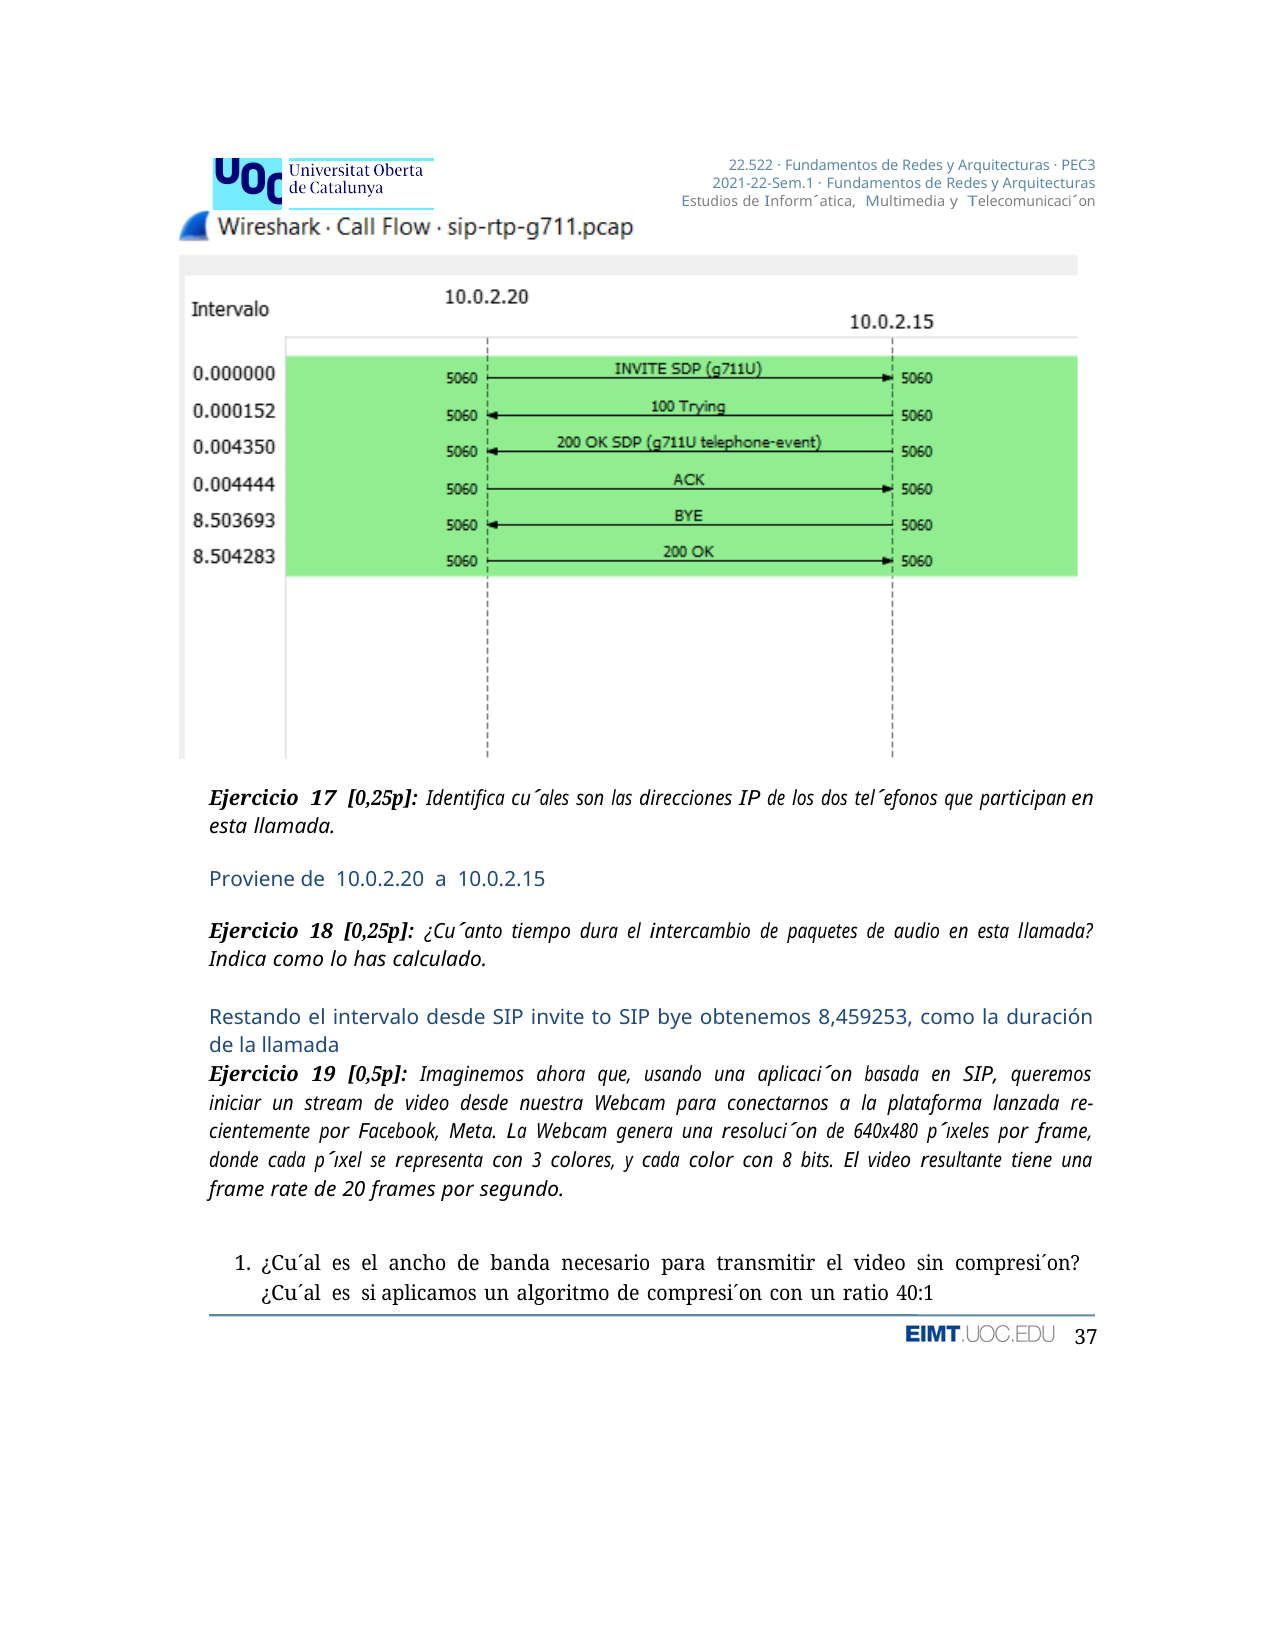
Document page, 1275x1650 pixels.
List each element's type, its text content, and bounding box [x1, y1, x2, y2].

text Ejercicio 17 [0,25p]: Identifica cu´ales son las direcciones IP de los dos tel´efonos que participan en esta llamada. [209, 783, 1095, 840]
picture [179, 158, 1078, 759]
text Ejercicio 19 [0,5p]: Imaginemos ahora que, usando una aplicaci´on basada en SIP, queremos iniciar un stream de video desde nuestra Webcam para conectarnos a la plataforma lanzada re- cientemente por Facebook, Meta. La Webcam genera una resoluci´on de 640x480 p´ıxeles por frame, donde cada p´ıxel se representa con 3 colores, y cada color con 8 bits. El video resultante tiene una frame rate de 20 frames por segundo. [209, 1059, 1095, 1202]
list ¿Cu´al es el ancho de banda necesario para transmitir el video sin compresi´on? ¿Cu´al es si aplicamos un algoritmo de compresi´on con un ratio 40:1 [234, 1248, 1095, 1306]
text Restando el intervalo desde SIP invite to SIP bye obtenemos 8,459253, como la duración de la llamada [209, 1002, 1095, 1059]
picture [904, 1323, 1056, 1345]
text Proviene de 10.0.2.20 a 10.0.2.15 [209, 864, 1095, 892]
text Ejercicio 18 [0,25p]: ¿Cu´anto tiempo dura el intercambio de paquetes de audio en esta llamada? Indica como lo has calculado. [209, 916, 1095, 973]
